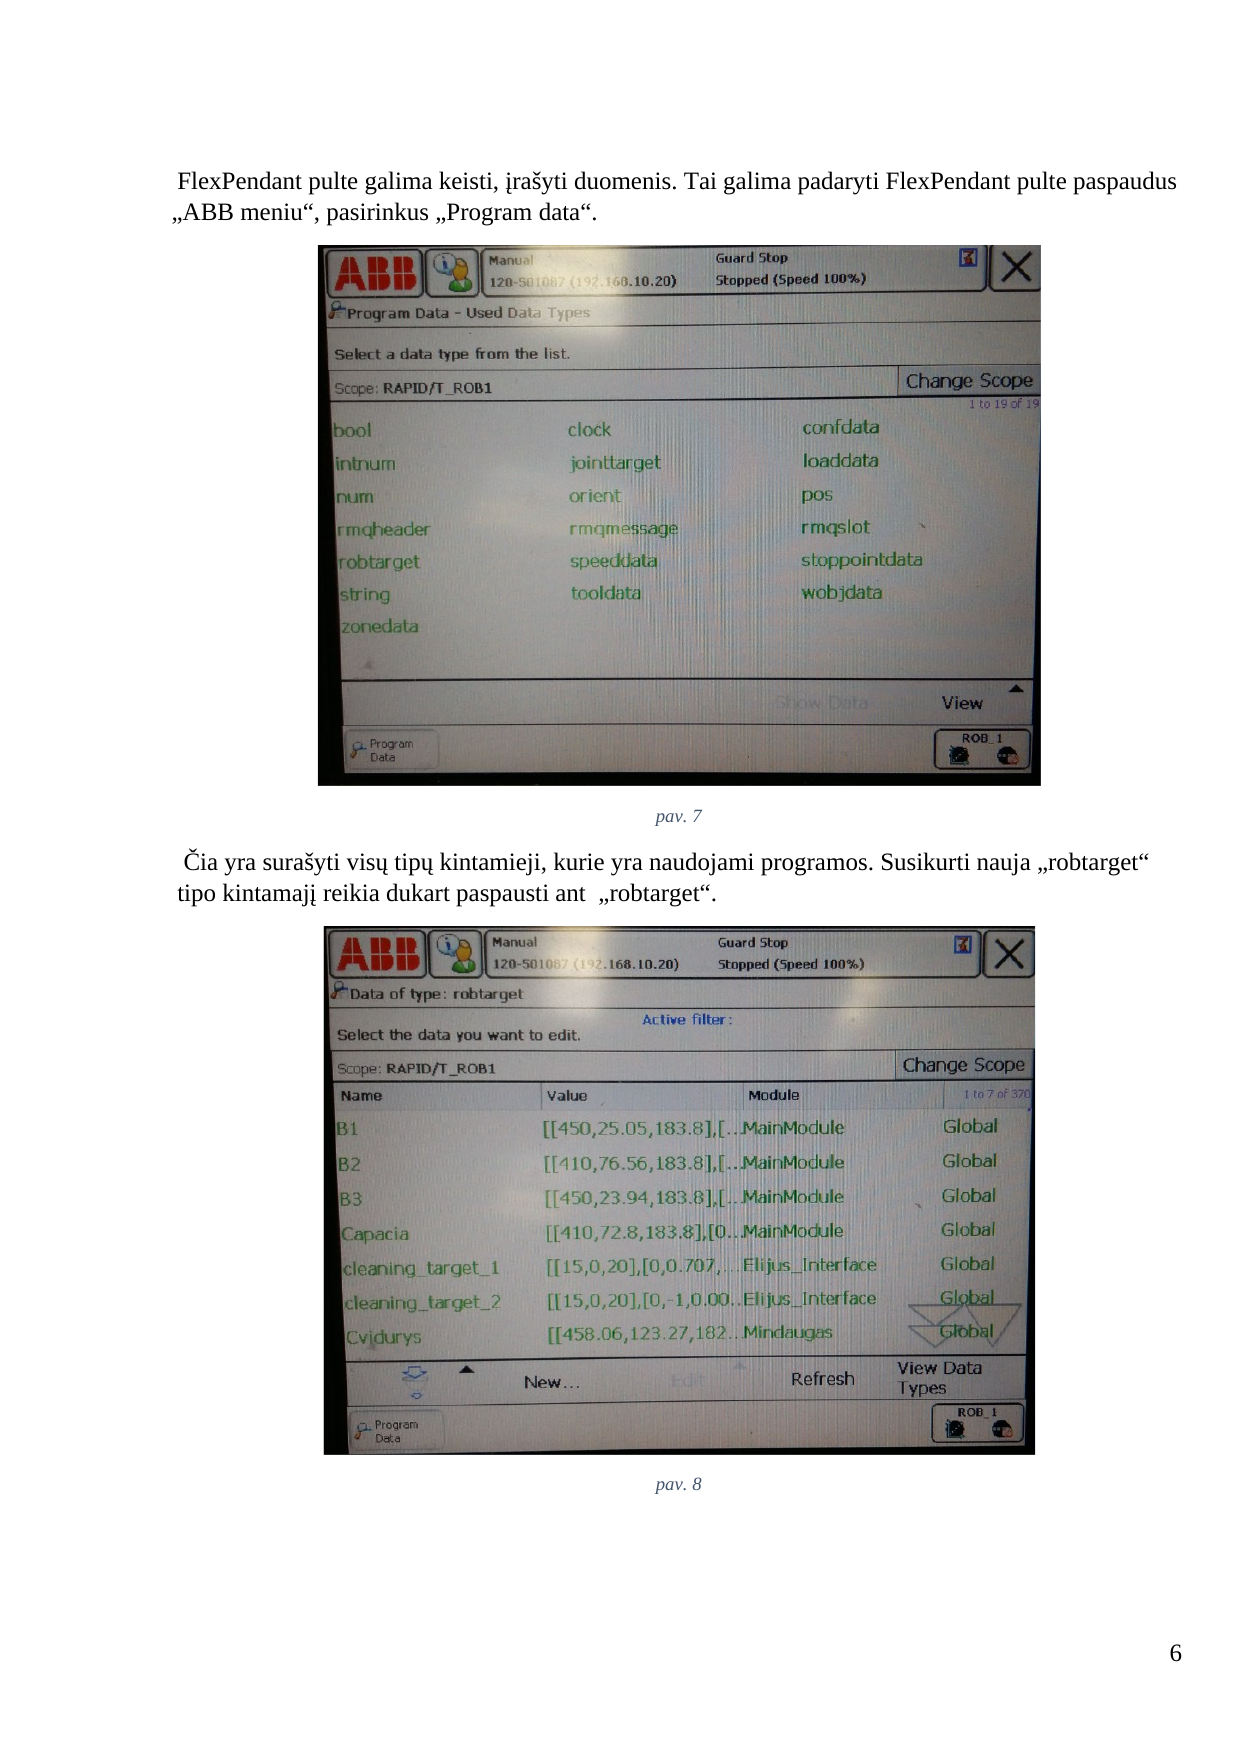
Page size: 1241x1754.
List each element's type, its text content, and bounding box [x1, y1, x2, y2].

text Čia yra surašyti visų tipų kintamieji, kurie yra naudojami programos. Susikurti nauja „robtarget“ tipo kintamajį reikia dukart paspausti ant „robtarget“. [177, 847, 1182, 907]
picture [317, 245, 1041, 786]
text FlexPendant pulte galima keisti, įrašyti duomenis. Tai galima padaryti FlexPendant pulte paspaudus „ABB meniu“, pasirinkus „Program data“. [171, 166, 1182, 226]
picture [323, 926, 1036, 1455]
